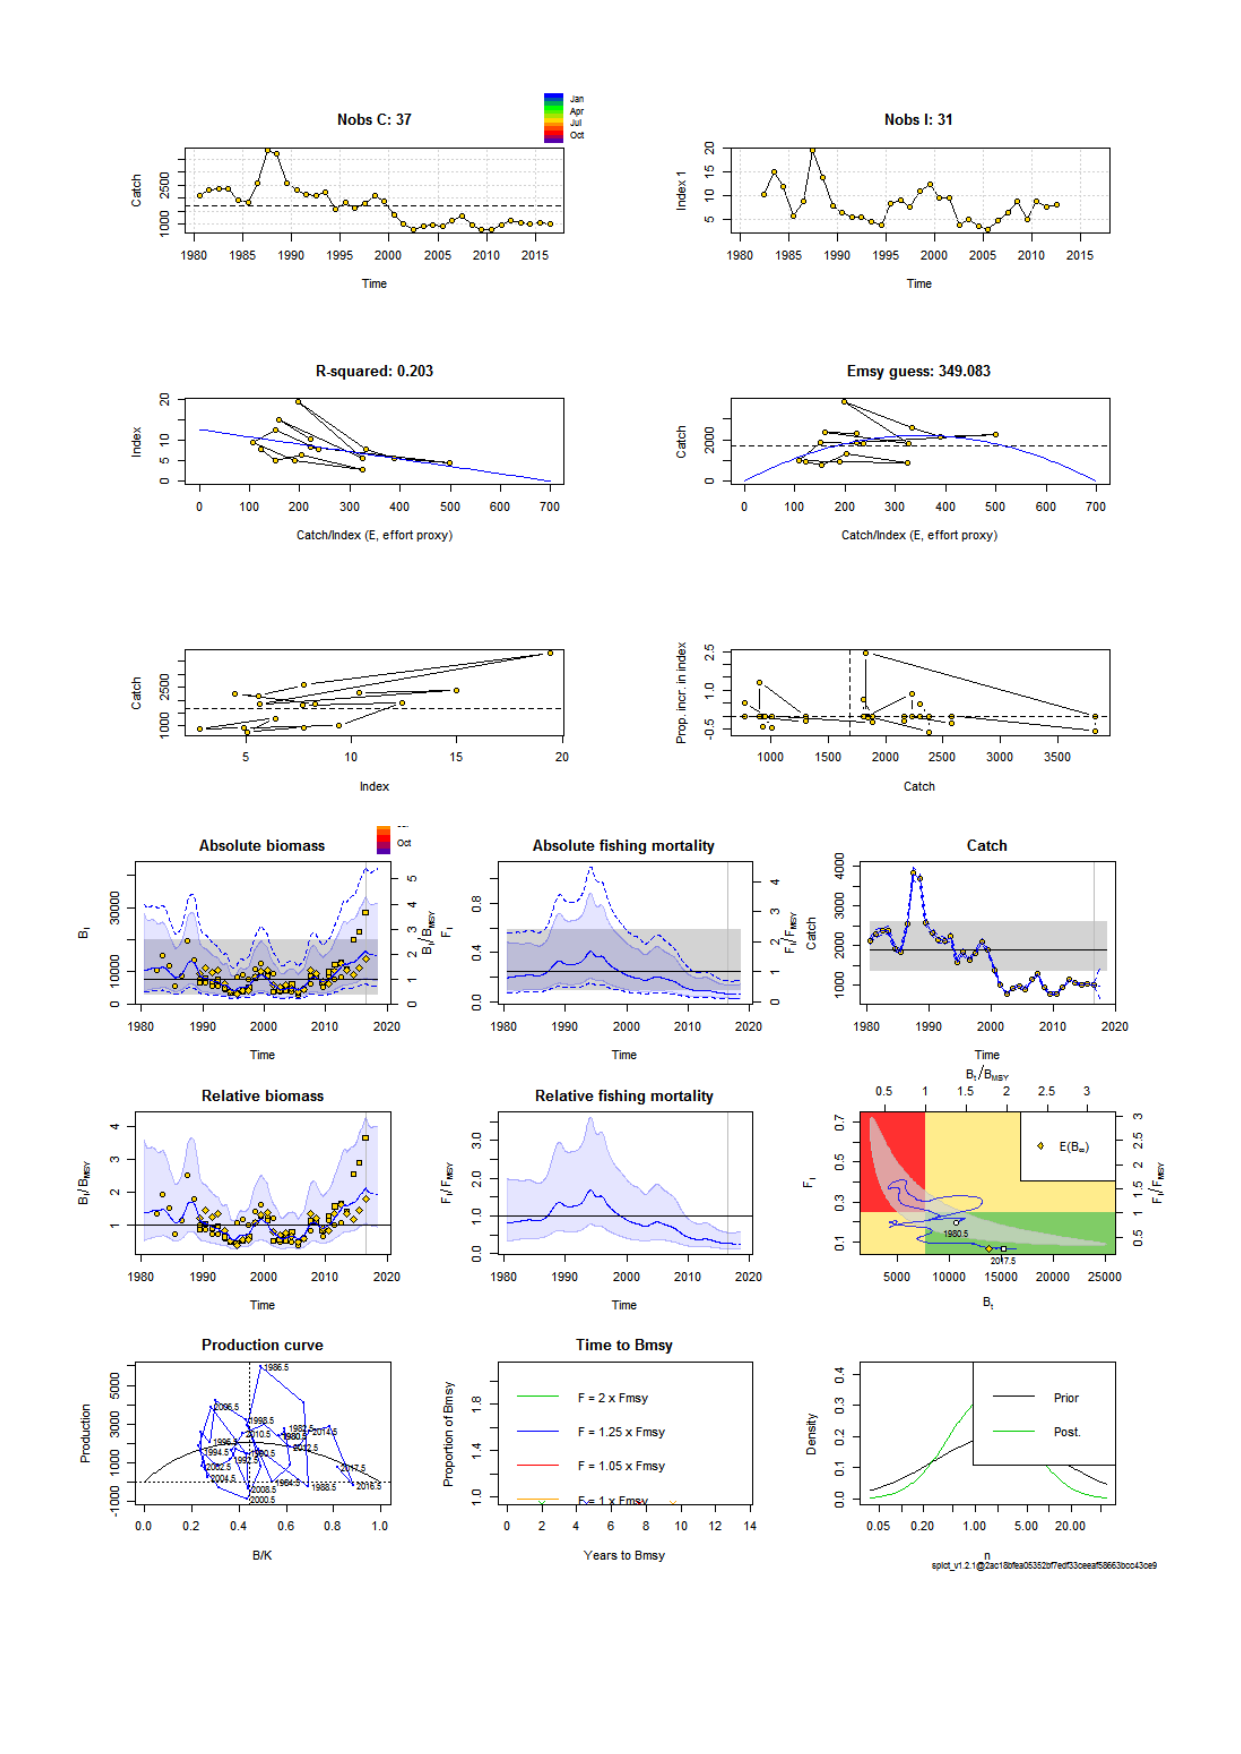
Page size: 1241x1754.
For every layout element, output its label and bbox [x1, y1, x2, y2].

picture [75, 75, 1166, 1579]
